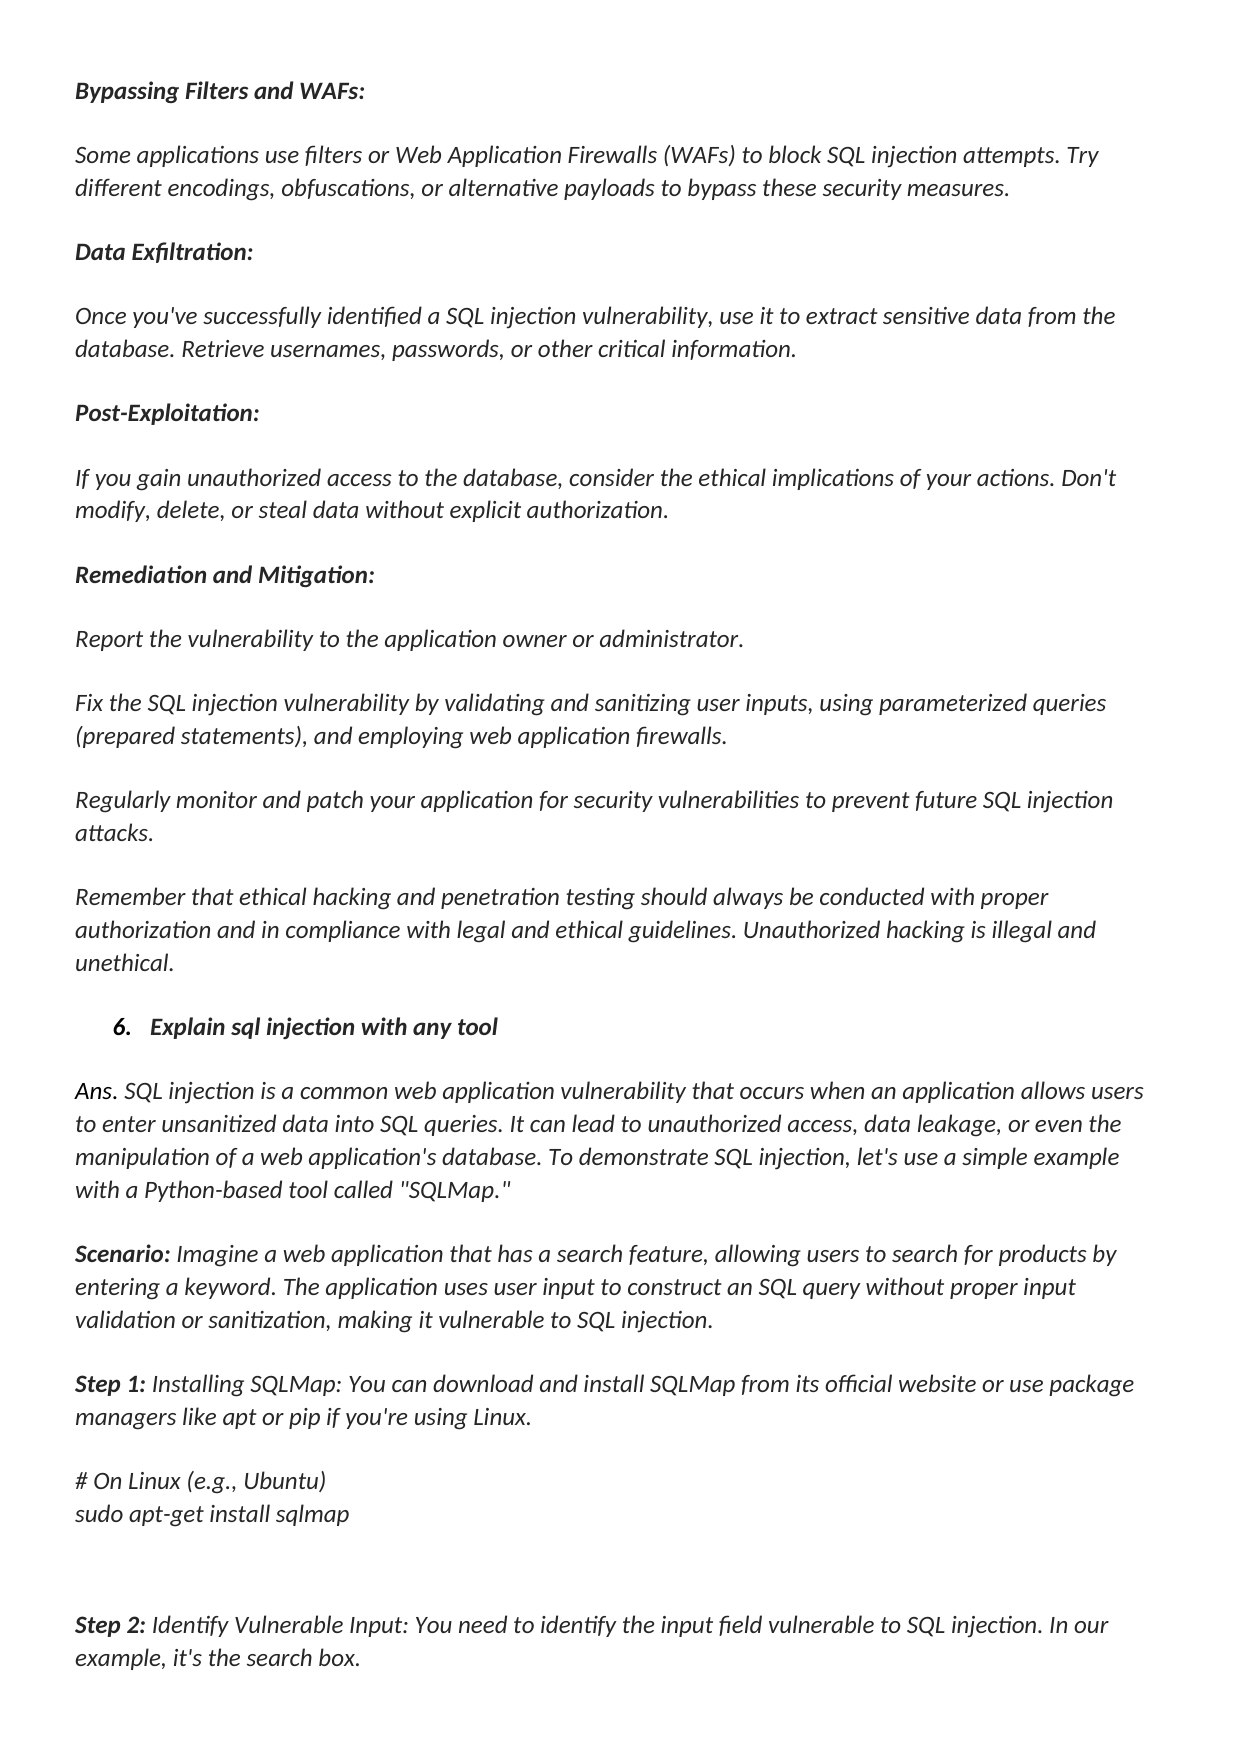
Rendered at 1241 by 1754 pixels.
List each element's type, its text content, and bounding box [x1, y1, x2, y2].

text Step 2: Identify Vulnerable Input: You need to identify the input field vulnerable to SQL injection. In our example, it's the search box. [75, 1609, 1165, 1673]
text If you gain unauthorized access to the database, consider the ethical implications of your actions. Don't modify, delete, or steal data without explicit authorization. [75, 462, 1165, 525]
text Data Exfiltration: [75, 236, 1165, 267]
text Bypassing Filters and WAFs: [75, 75, 1165, 106]
text Remember that ethical hacking and penetration testing should always be conducted with proper authorization and in compliance with legal and ethical guidelines. Unauthorized hacking is illegal and unethical. [75, 881, 1165, 978]
text Report the vulnerability to the application owner or administrator. [75, 623, 1165, 653]
text Once you've successfully identified a SQL injection vulnerability, use it to extract sensitive data from the database. Retrieve usernames, passwords, or other critical information. [75, 300, 1165, 364]
text # On Linux (e.g., Ubuntu) sudo apt-get install sqlmap [75, 1465, 1165, 1575]
text Remediation and Mitigation: [75, 559, 1165, 589]
text Step 1: Installing SQLMap: You can download and install SQLMap from its official website or use package managers like apt or pip if you're using Linux. [75, 1368, 1165, 1432]
list Explain sql injection with any tool [112, 1011, 1165, 1042]
text Ans. SQL injection is a common web application vulnerability that occurs when an application allows users to enter unsanitized data into SQL queries. It can lead to unauthorized access, data leakage, or even the manipulation of a web application's database. To demonstrate SQL injection, let's use a simple example with a Python-based tool called "SQLMap." [75, 1075, 1165, 1205]
text Scenario: Imagine a web application that has a search feature, allowing users to search for products by entering a keyword. The application uses user input to construct an SQL query without proper input validation or sanitization, making it vulnerable to SQL injection. [75, 1238, 1165, 1335]
text Fix the SQL injection vulnerability by validating and sanitizing user inputs, using parameterized queries (prepared statements), and employing web application firewalls. [75, 687, 1165, 751]
text Regularly monitor and patch your application for security vulnerabilities to prevent future SQL injection attacks. [75, 784, 1165, 848]
text Post-Exploitation: [75, 397, 1165, 428]
text Some applications use filters or Web Application Firewalls (WAFs) to block SQL injection attempts. Try different encodings, obfuscations, or alternative payloads to bypass these security measures. [75, 139, 1165, 203]
